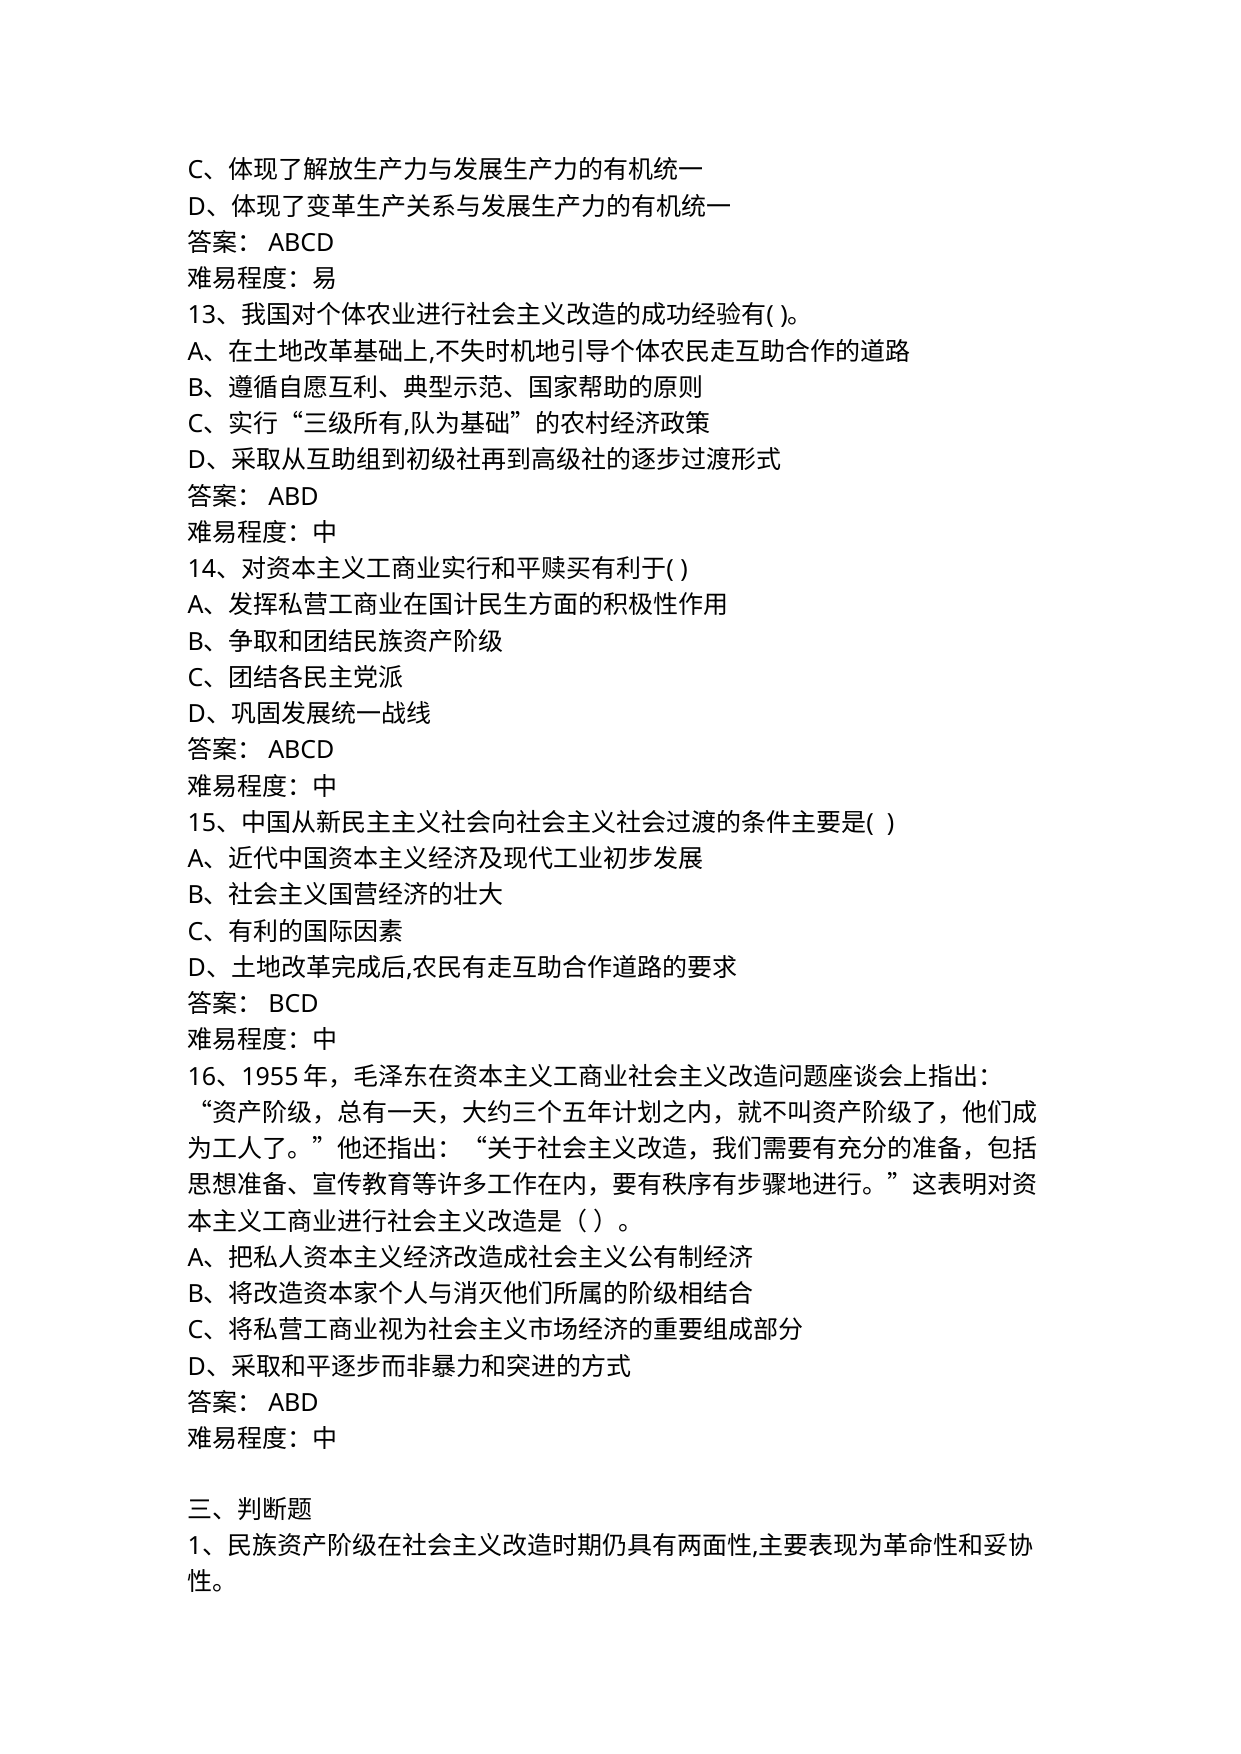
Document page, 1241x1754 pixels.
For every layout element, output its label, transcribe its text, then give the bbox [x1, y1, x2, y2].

text 难易程度：中 [187, 512, 1053, 549]
text 难易程度：中 [187, 1419, 1053, 1455]
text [187, 1525, 1053, 1598]
text 难易程度：中 [187, 1020, 1053, 1056]
text D、巩固发展统一战线 [187, 694, 1053, 730]
text A、在土地改革基础上,不失时机地引导个体农民走互助合作的道路 [187, 331, 1053, 367]
text 答案： ABD [187, 1382, 1053, 1419]
text C、体现了解放生产力与发展生产力的有机统一 [187, 150, 1053, 186]
text 答案： ABD [187, 476, 1053, 512]
text C、有利的国际因素 [187, 911, 1053, 947]
text 答案： ABCD [187, 222, 1053, 259]
text D、土地改革完成后,农民有走互助合作道路的要求 [187, 947, 1053, 984]
text B、争取和团结民族资产阶级 [187, 621, 1053, 657]
text A、把私人资本主义经济改造成社会主义公有制经济 [187, 1237, 1053, 1274]
text 难易程度：中 [187, 766, 1053, 802]
text A、发挥私营工商业在国计民生方面的积极性作用 [187, 585, 1053, 621]
text 16、1955年，毛泽东在资本主义工商业社会主义改造问题座谈会上指出：“资产阶级，总有一天，大约三个五年计划之内，就不叫资产阶级了，他们成为工人了。”他还指出：“关于社会主义改造，我们需要有充分的准备，包括思想准备、宣传教育等许多工作在内，要有秩序有步骤地进行。”这表明对资本主义工商业进行社会主义改造是（ ）。 [187, 1056, 1053, 1237]
text 三、判断题 [187, 1489, 1053, 1525]
text B、遵循自愿互利、典型示范、国家帮助的原则 [187, 367, 1053, 404]
text B、将改造资本家个人与消灭他们所属的阶级相结合 [187, 1274, 1053, 1310]
text 难易程度：易 [187, 259, 1053, 295]
text C、团结各民主党派 [187, 657, 1053, 694]
text C、将私营工商业视为社会主义市场经济的重要组成部分 [187, 1310, 1053, 1346]
text C、实行“三级所有,队为基础”的农村经济政策 [187, 404, 1053, 440]
text D、体现了变革生产关系与发展生产力的有机统一 [187, 186, 1053, 222]
text 答案： ABCD [187, 730, 1053, 766]
text 14、对资本主义工商业实行和平赎买有利于( ) [187, 549, 1053, 585]
text 15、中国从新民主主义社会向社会主义社会过渡的条件主要是( ) [187, 802, 1053, 839]
text A、近代中国资本主义经济及现代工业初步发展 [187, 839, 1053, 875]
text D、采取从互助组到初级社再到高级社的逐步过渡形式 [187, 440, 1053, 476]
text D、采取和平逐步而非暴力和突进的方式 [187, 1346, 1053, 1382]
text 13、我国对个体农业进行社会主义改造的成功经验有( )。 [187, 295, 1053, 331]
text B、社会主义国营经济的壮大 [187, 875, 1053, 911]
text 答案： BCD [187, 984, 1053, 1020]
